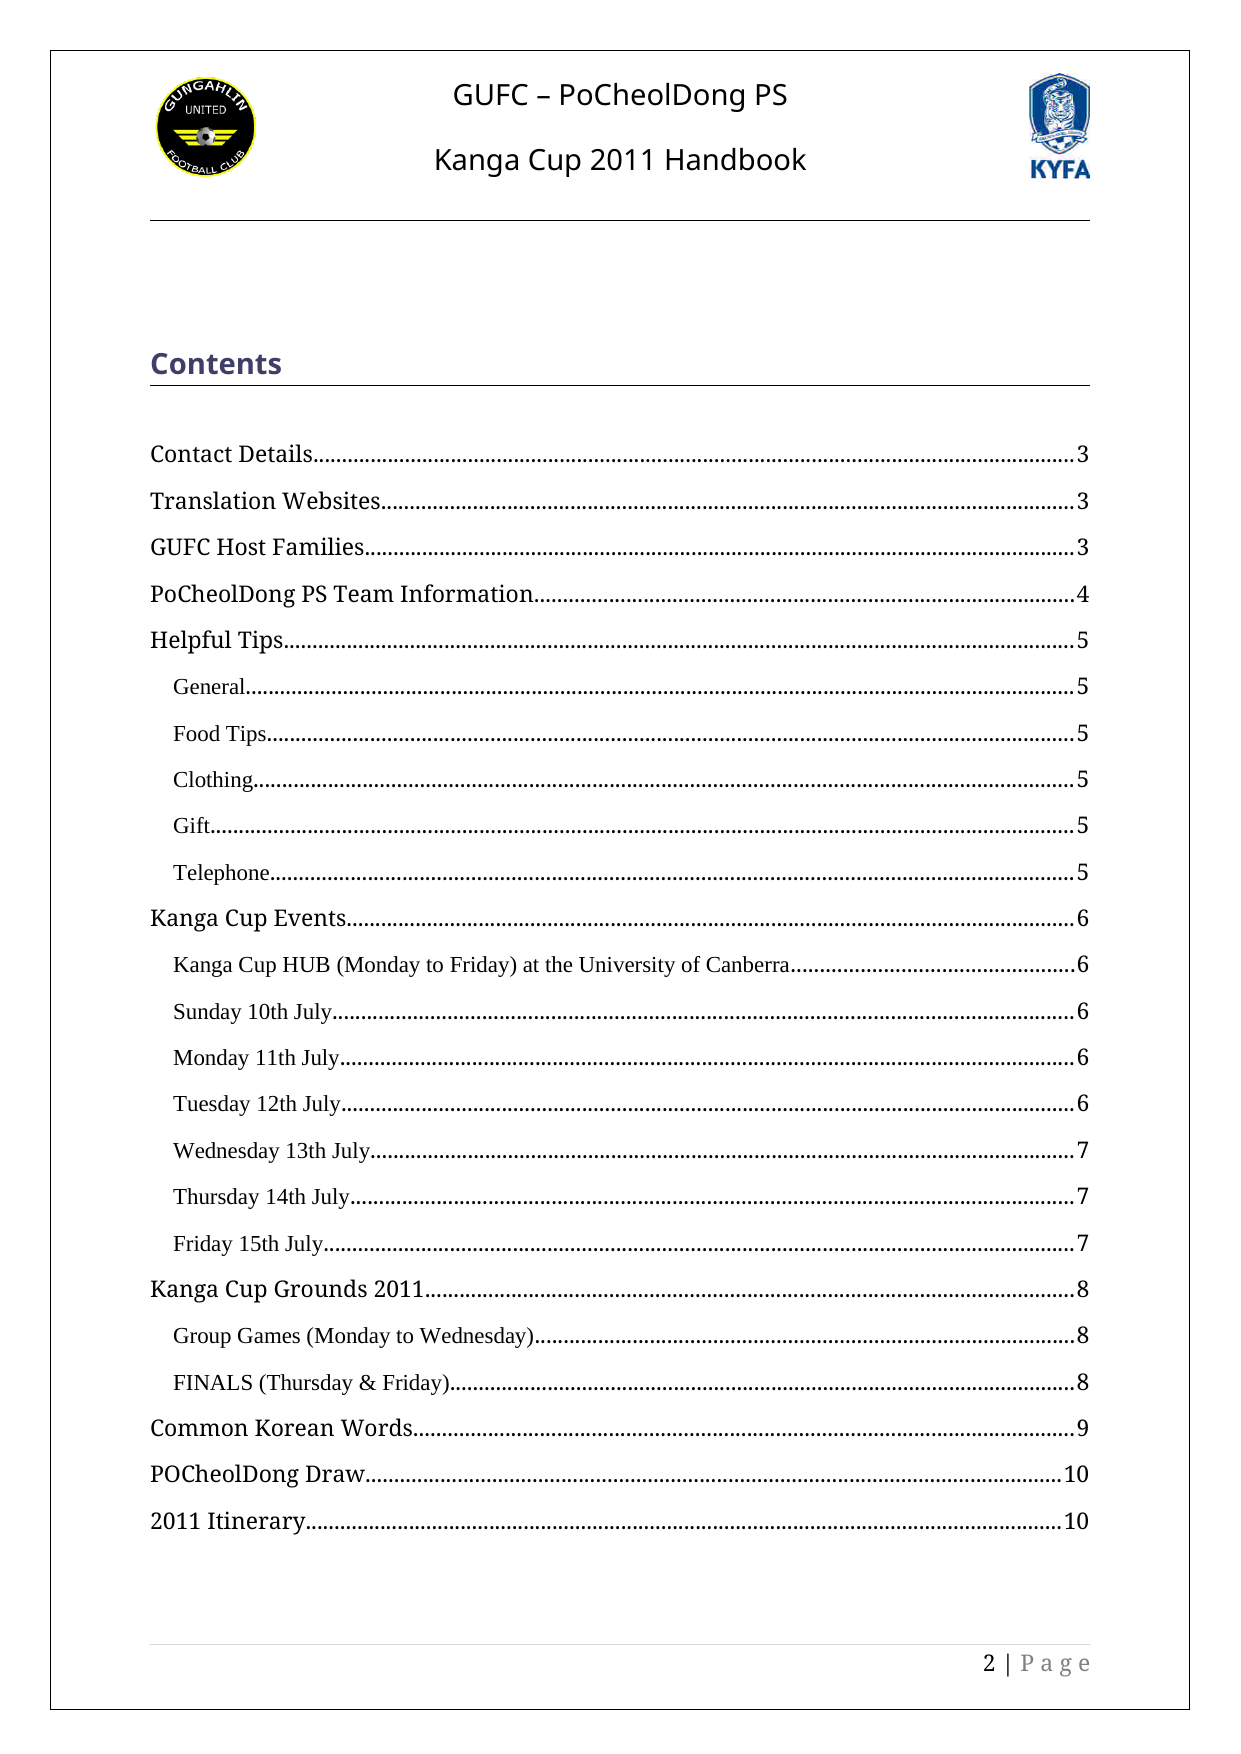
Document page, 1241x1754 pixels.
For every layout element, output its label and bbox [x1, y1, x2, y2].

picture [150, 73, 260, 180]
picture [1029, 73, 1091, 179]
